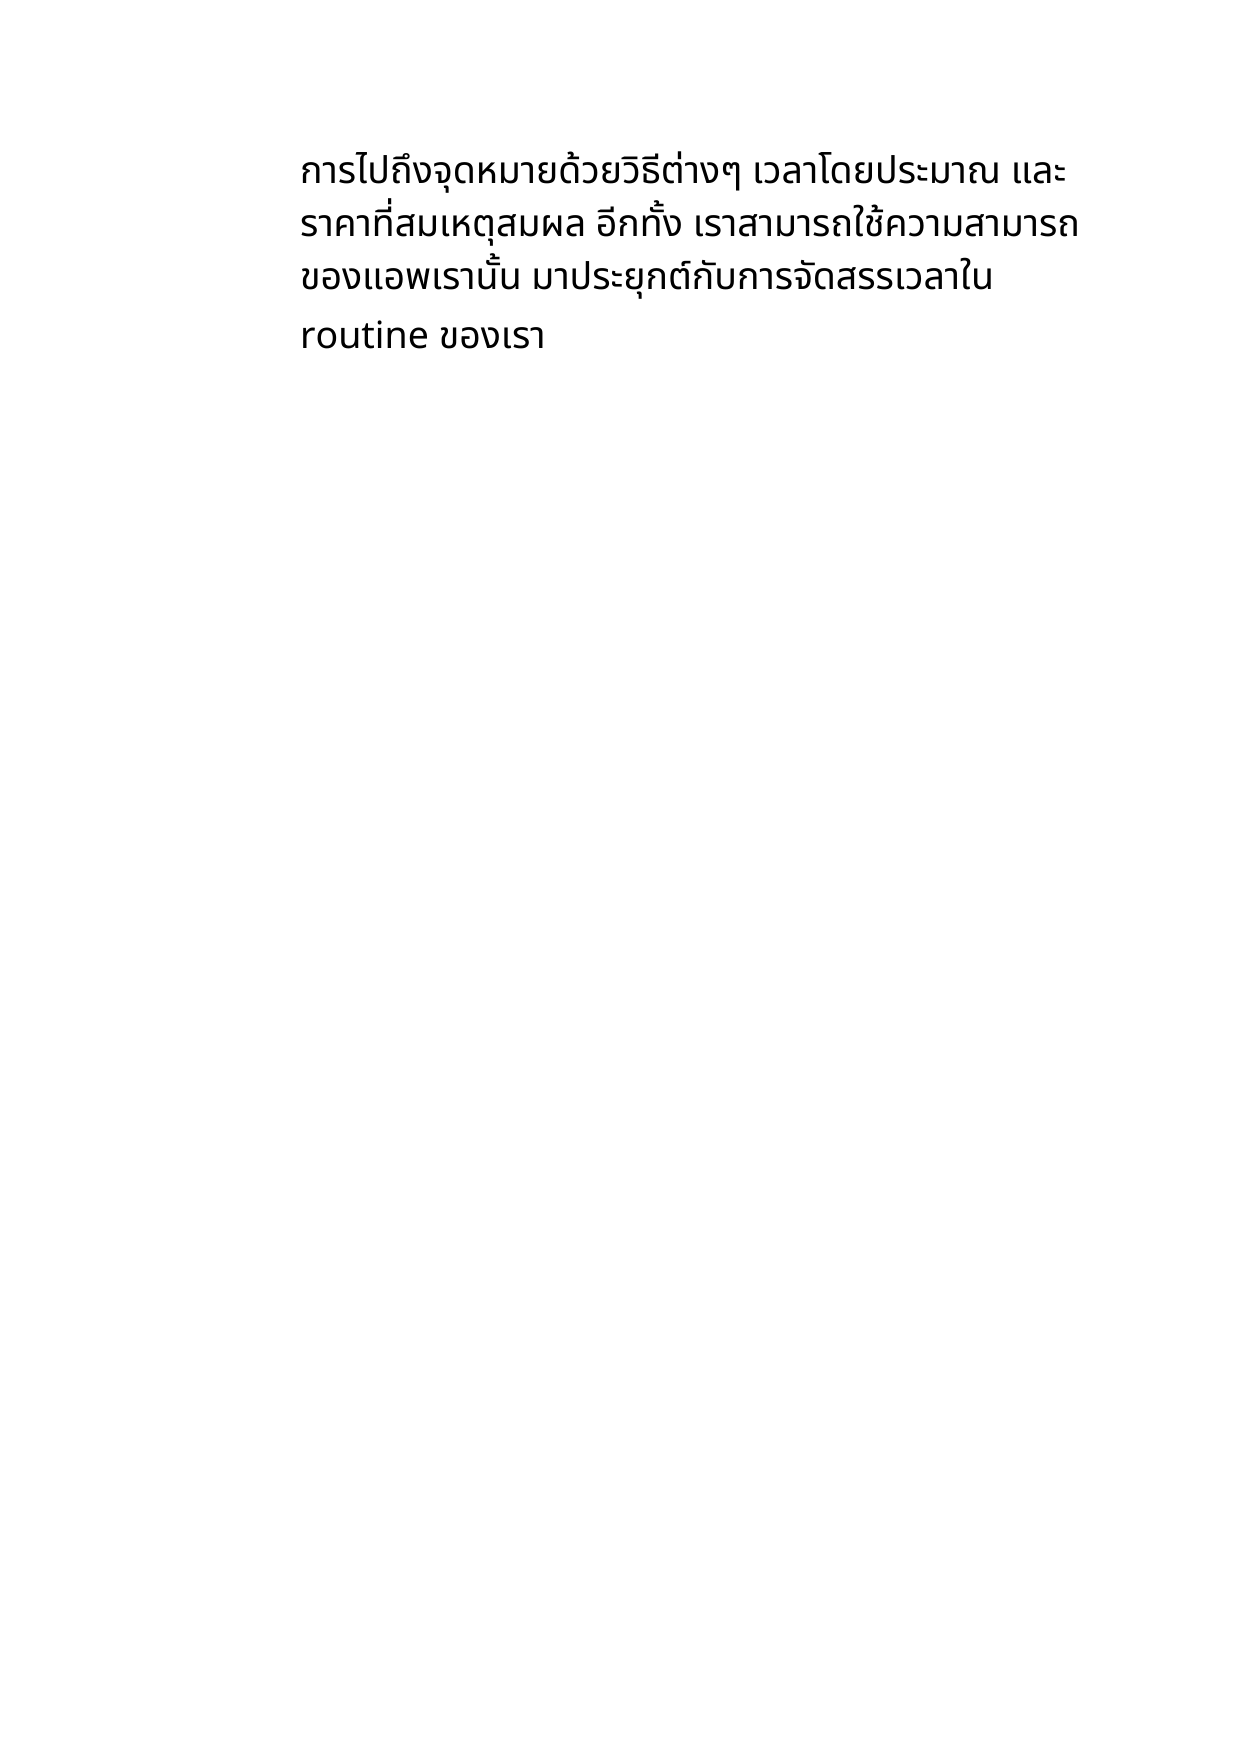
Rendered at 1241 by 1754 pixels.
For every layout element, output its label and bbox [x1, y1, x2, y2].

list [262, 150, 1090, 364]
